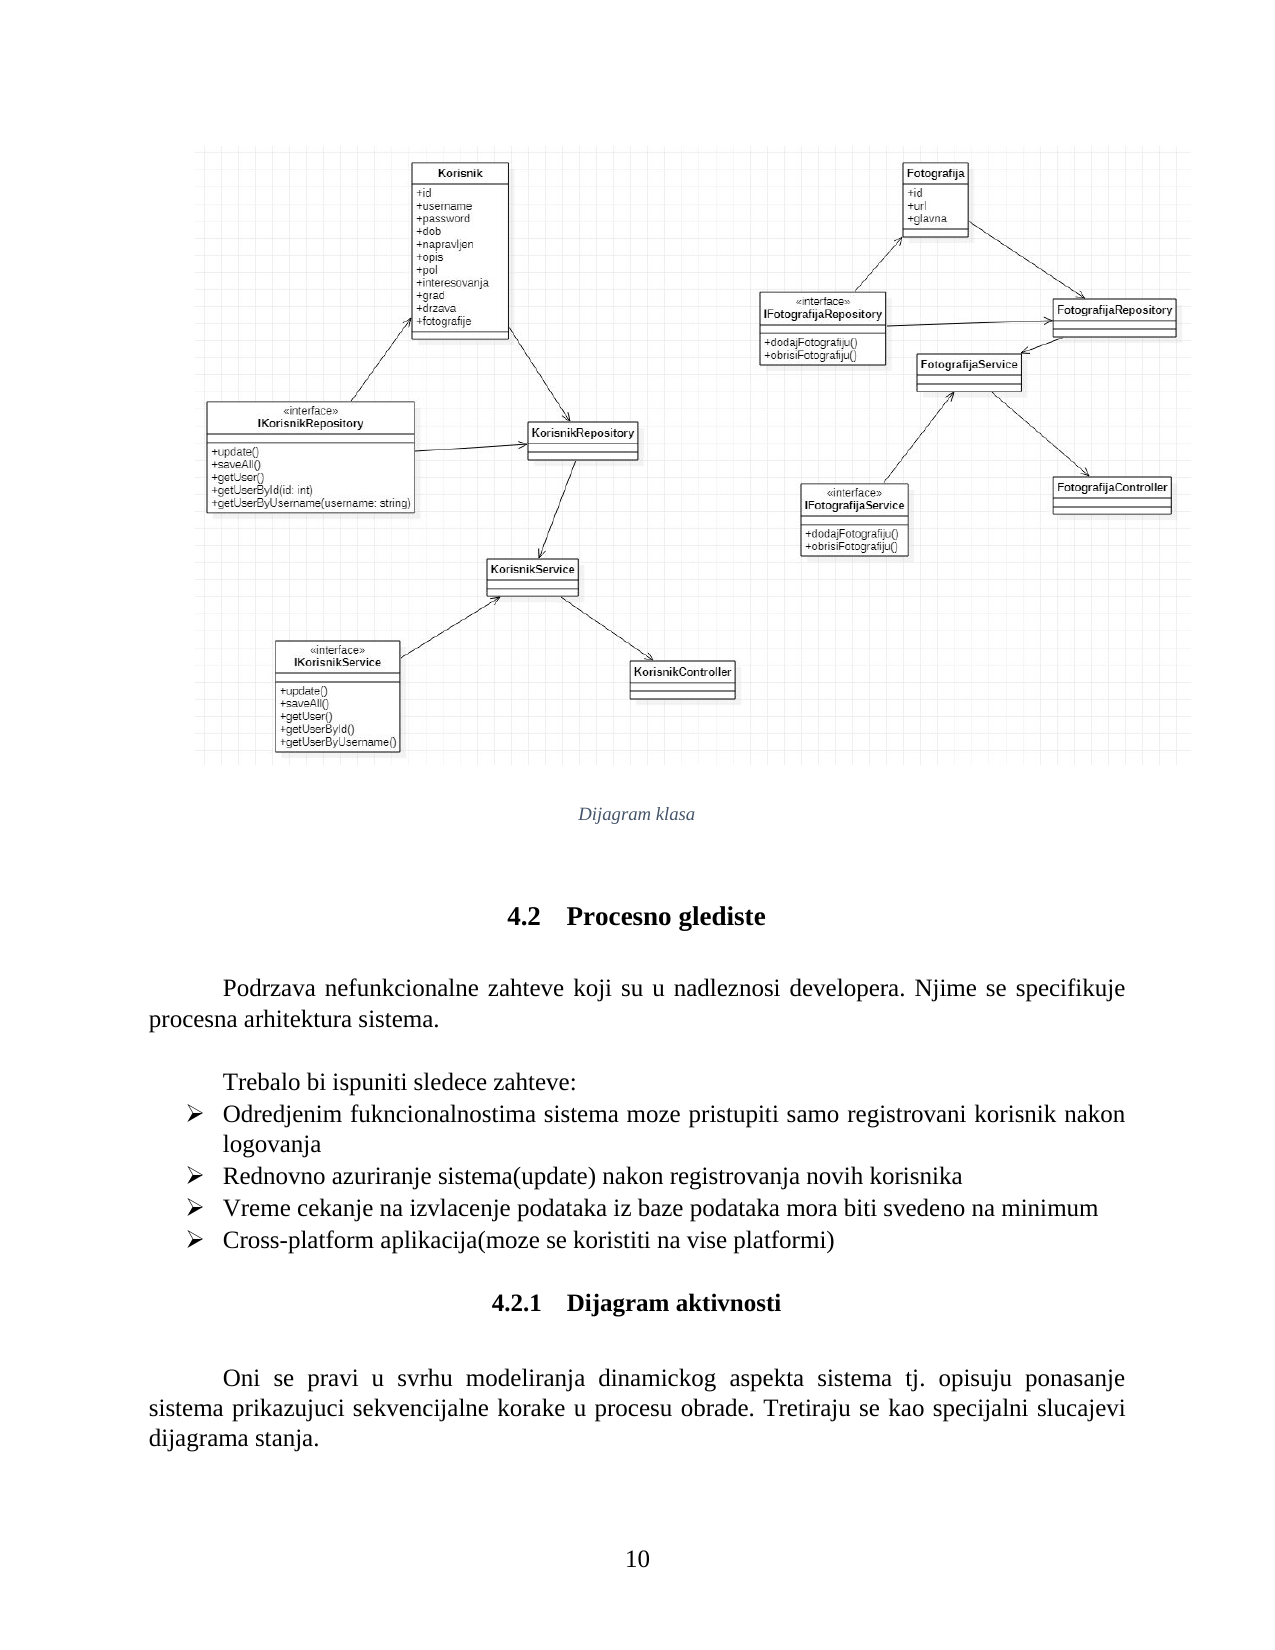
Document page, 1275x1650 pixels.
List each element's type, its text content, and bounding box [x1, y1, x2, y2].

text Podrzava nefunkcionalne zahteve koji su u nadleznosi developera. Njime se specifikuje procesna arhitektura sistema. [148, 973, 1127, 1033]
list Rednovno azuriranje sistema(update) nakon registrovanja novih korisnika [185, 1161, 1126, 1190]
subtitle Procesno glediste [146, 899, 1127, 931]
list Vreme cekanje na izvlacenje podataka iz baze podataka mora biti svedeno na minimum [185, 1193, 1126, 1222]
list Cross-platform aplikacija(moze se koristiti na vise platformi) [185, 1225, 1126, 1254]
list Odredjenim fukncionalnostima sistema moze pristupiti samo registrovani korisnik nakon logovanja [185, 1099, 1126, 1158]
text Oni se pravi u svrhu modeliranja dinamickog aspekta sistema tj. opisuju ponasanje sistema prikazujuci sekvencijalne korake u procesu obrade. Tretiraju se kao specijalni slucajevi dijagrama stanja. [148, 1363, 1127, 1452]
text Trebalo bi ispuniti sledece zahteve: [146, 1067, 1126, 1096]
text Dijagram klasa [148, 802, 1127, 824]
subtitle Dijagram aktivnosti [146, 1288, 1127, 1317]
picture [194, 146, 1192, 765]
